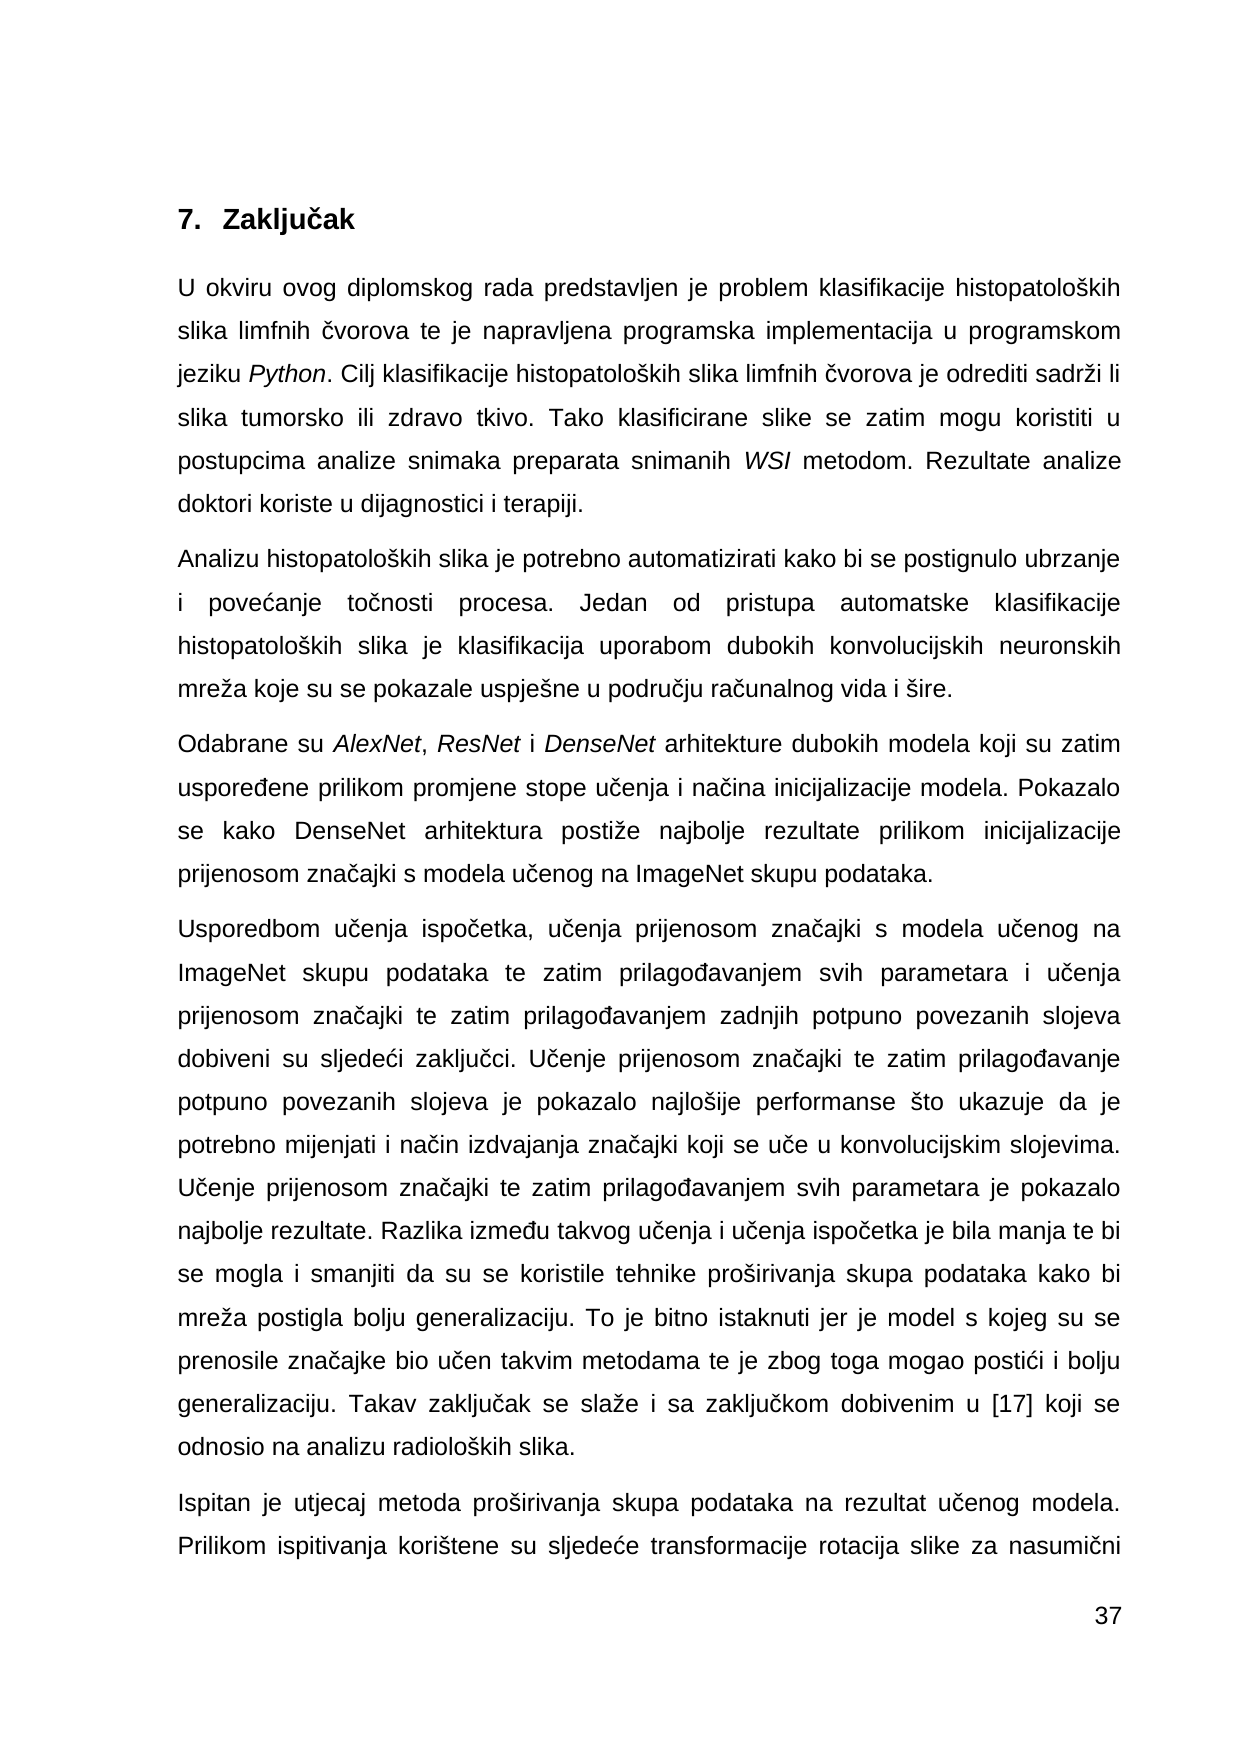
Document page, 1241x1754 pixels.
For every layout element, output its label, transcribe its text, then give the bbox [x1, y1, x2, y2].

text U okviru ovog diplomskog rada predstavljen je problem klasifikacije histopatoloških slika limfnih čvorova te je napravljena programska implementacija u programskom jeziku Python. Cilj klasifikacije histopatoloških slika limfnih čvorova je odrediti sadrži li slika tumorsko ili zdravo tkivo. Tako klasificirane slike se zatim mogu koristiti u postupcima analize snimaka preparata snimanih WSI metodom. Rezultate analize doktori koriste u dijagnostici i terapiji. [177, 273, 1122, 518]
text Analizu histopatoloških slika je potrebno automatizirati kako bi se postignulo ubrzanje i povećanje točnosti procesa. Jedan od pristupa automatske klasifikacije histopatoloških slika je klasifikacija uporabom dubokih konvolucijskih neuronskih mreža koje su se pokazale uspješne u području računalnog vida i šire. [177, 544, 1122, 703]
text Usporedbom učenja ispočetka, učenja prijenosom značajki s modela učenog na ImageNet skupu podataka te zatim prilagođavanjem svih parametara i učenja prijenosom značajki te zatim prilagođavanjem zadnjih potpuno povezanih slojeva dobiveni su sljedeći zaključci. Učenje prijenosom značajki te zatim prilagođavanje potpuno povezanih slojeva je pokazalo najlošije performanse što ukazuje da je potrebno mijenjati i način izdvajanja značajki koji se uče u konvolucijskim slojevima. Učenje prijenosom značajki te zatim prilagođavanjem svih parametara je pokazalo najbolje rezultate. Razlika između takvog učenja i učenja ispočetka je bila manja te bi se mogla i smanjiti da su se koristile tehnike proširivanja skupa podataka kako bi mreža postigla bolju generalizaciju. To je bitno istaknuti jer je model s kojeg su se prenosile značajke bio učen takvim metodama te je zbog toga mogao postići i bolju generalizaciju. Takav zaključak se slaže i sa zaključkom dobivenim u [17] koji se odnosio na analizu radioloških slika. [177, 914, 1122, 1461]
subtitle Zaključak [177, 202, 1122, 236]
text Odabrane su AlexNet, ResNet i DenseNet arhitekture dubokih modela koji su zatim uspoređene prilikom promjene stope učenja i načina inicijalizacije modela. Pokazalo se kako DenseNet arhitektura postiže najbolje rezultate prilikom inicijalizacije prijenosom značajki s modela učenog na ImageNet skupu podataka. [177, 729, 1122, 888]
